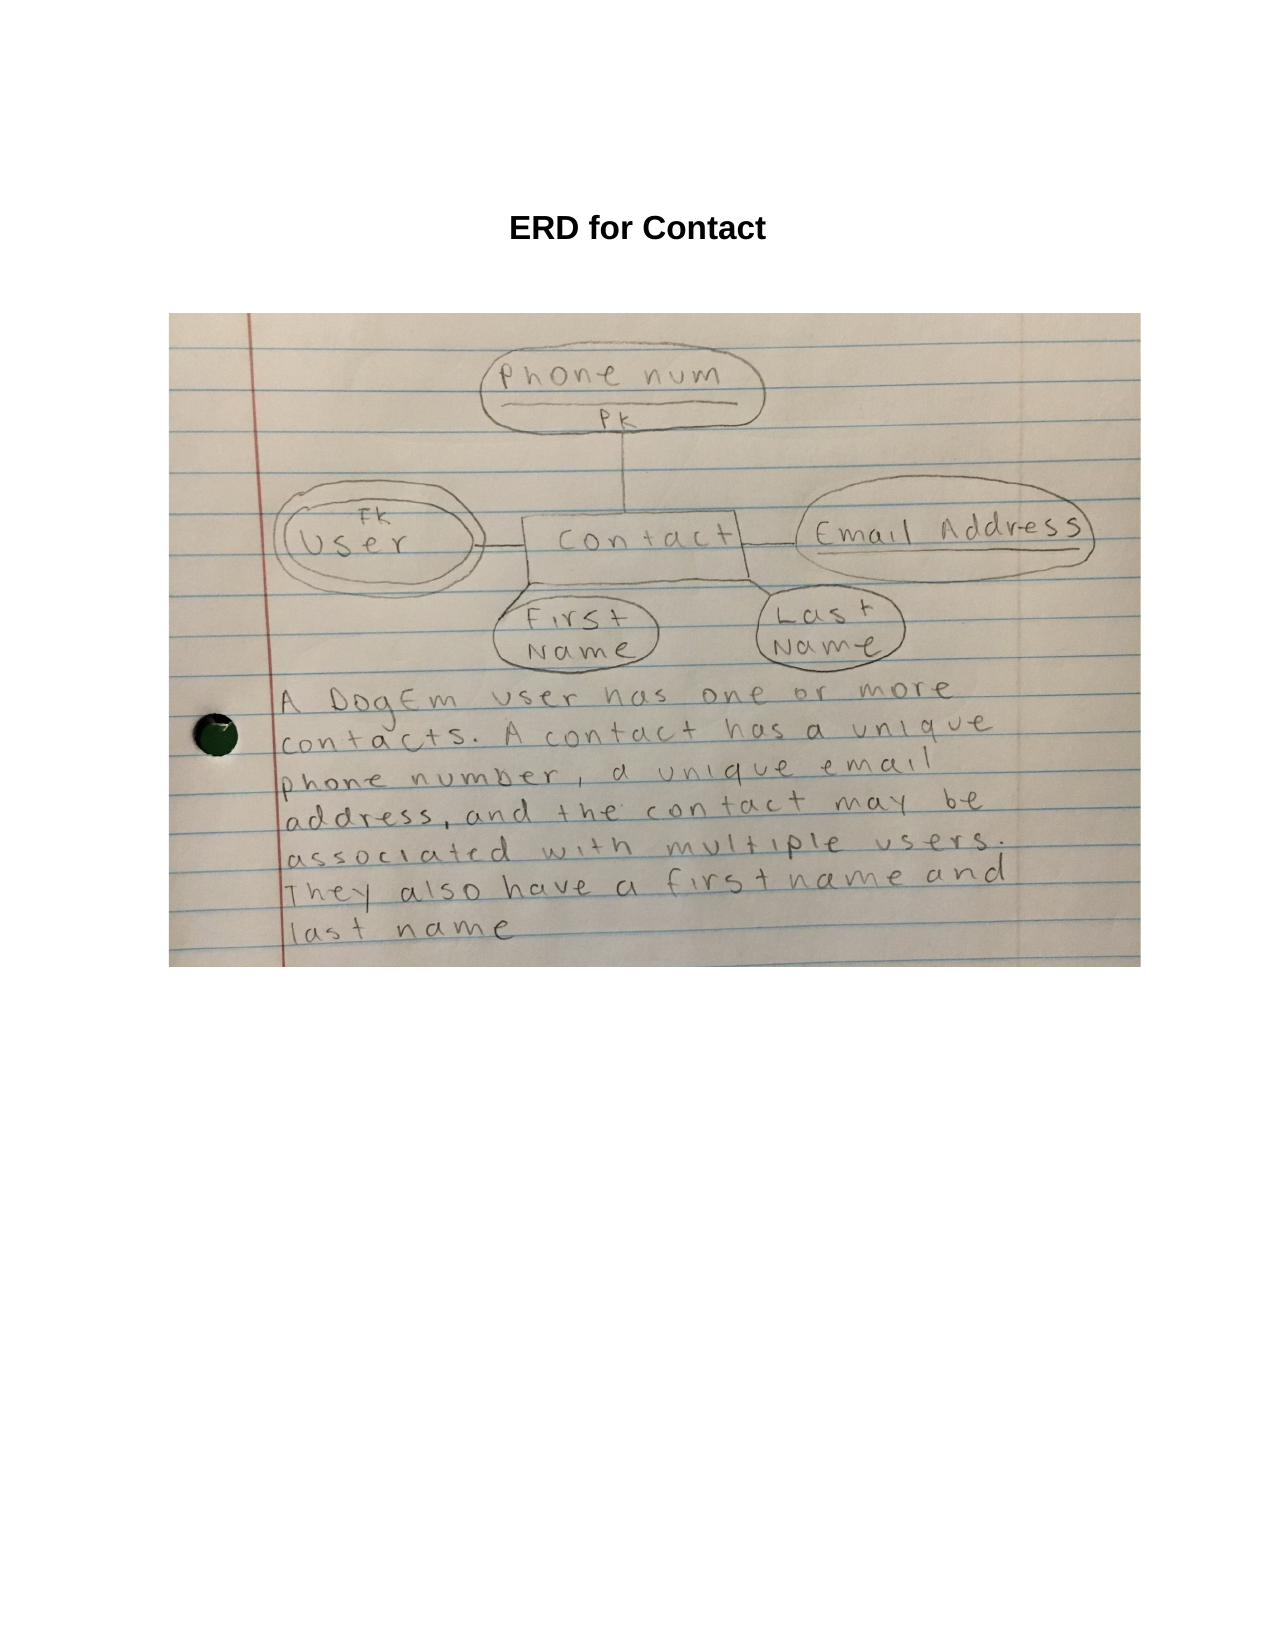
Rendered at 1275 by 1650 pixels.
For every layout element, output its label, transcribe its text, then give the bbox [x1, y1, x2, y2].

text ERD for Contact [150, 208, 1125, 247]
